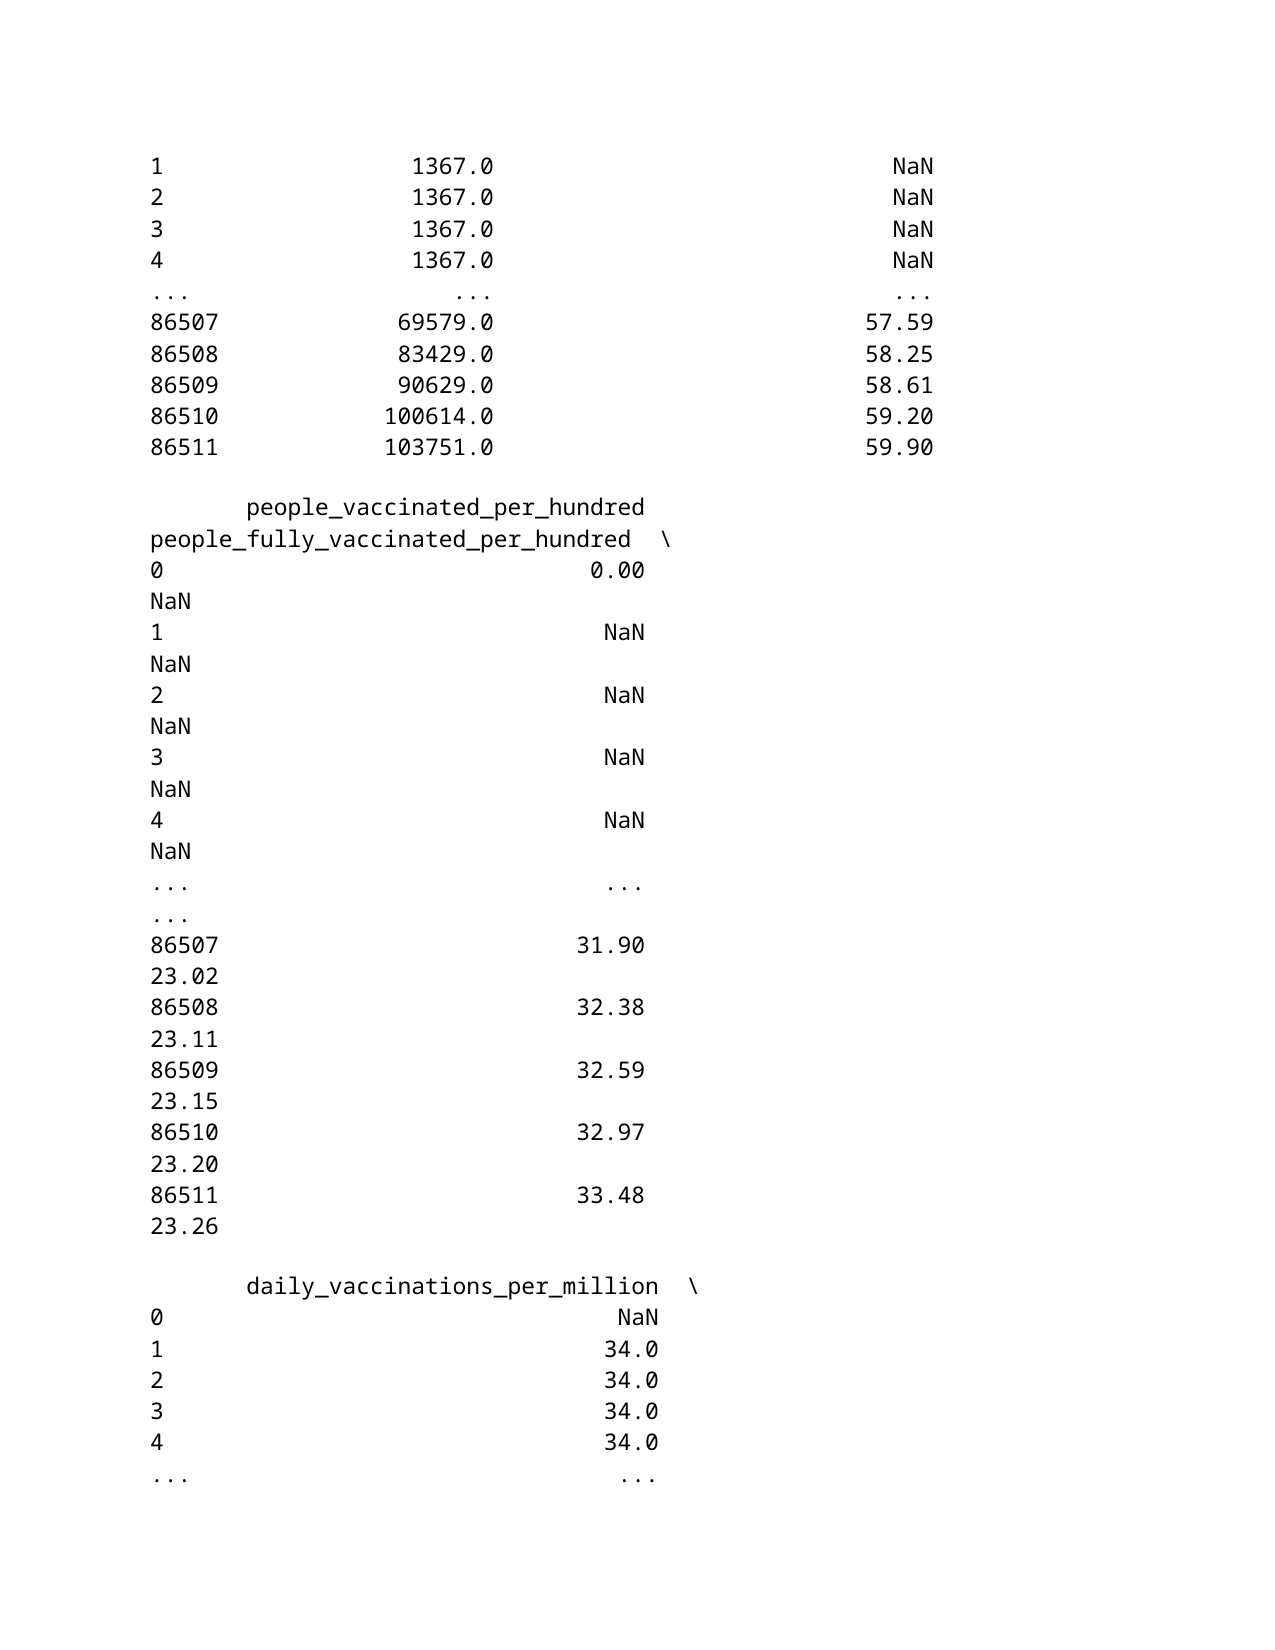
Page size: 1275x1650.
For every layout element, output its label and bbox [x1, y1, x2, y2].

text [150, 150, 1125, 1489]
